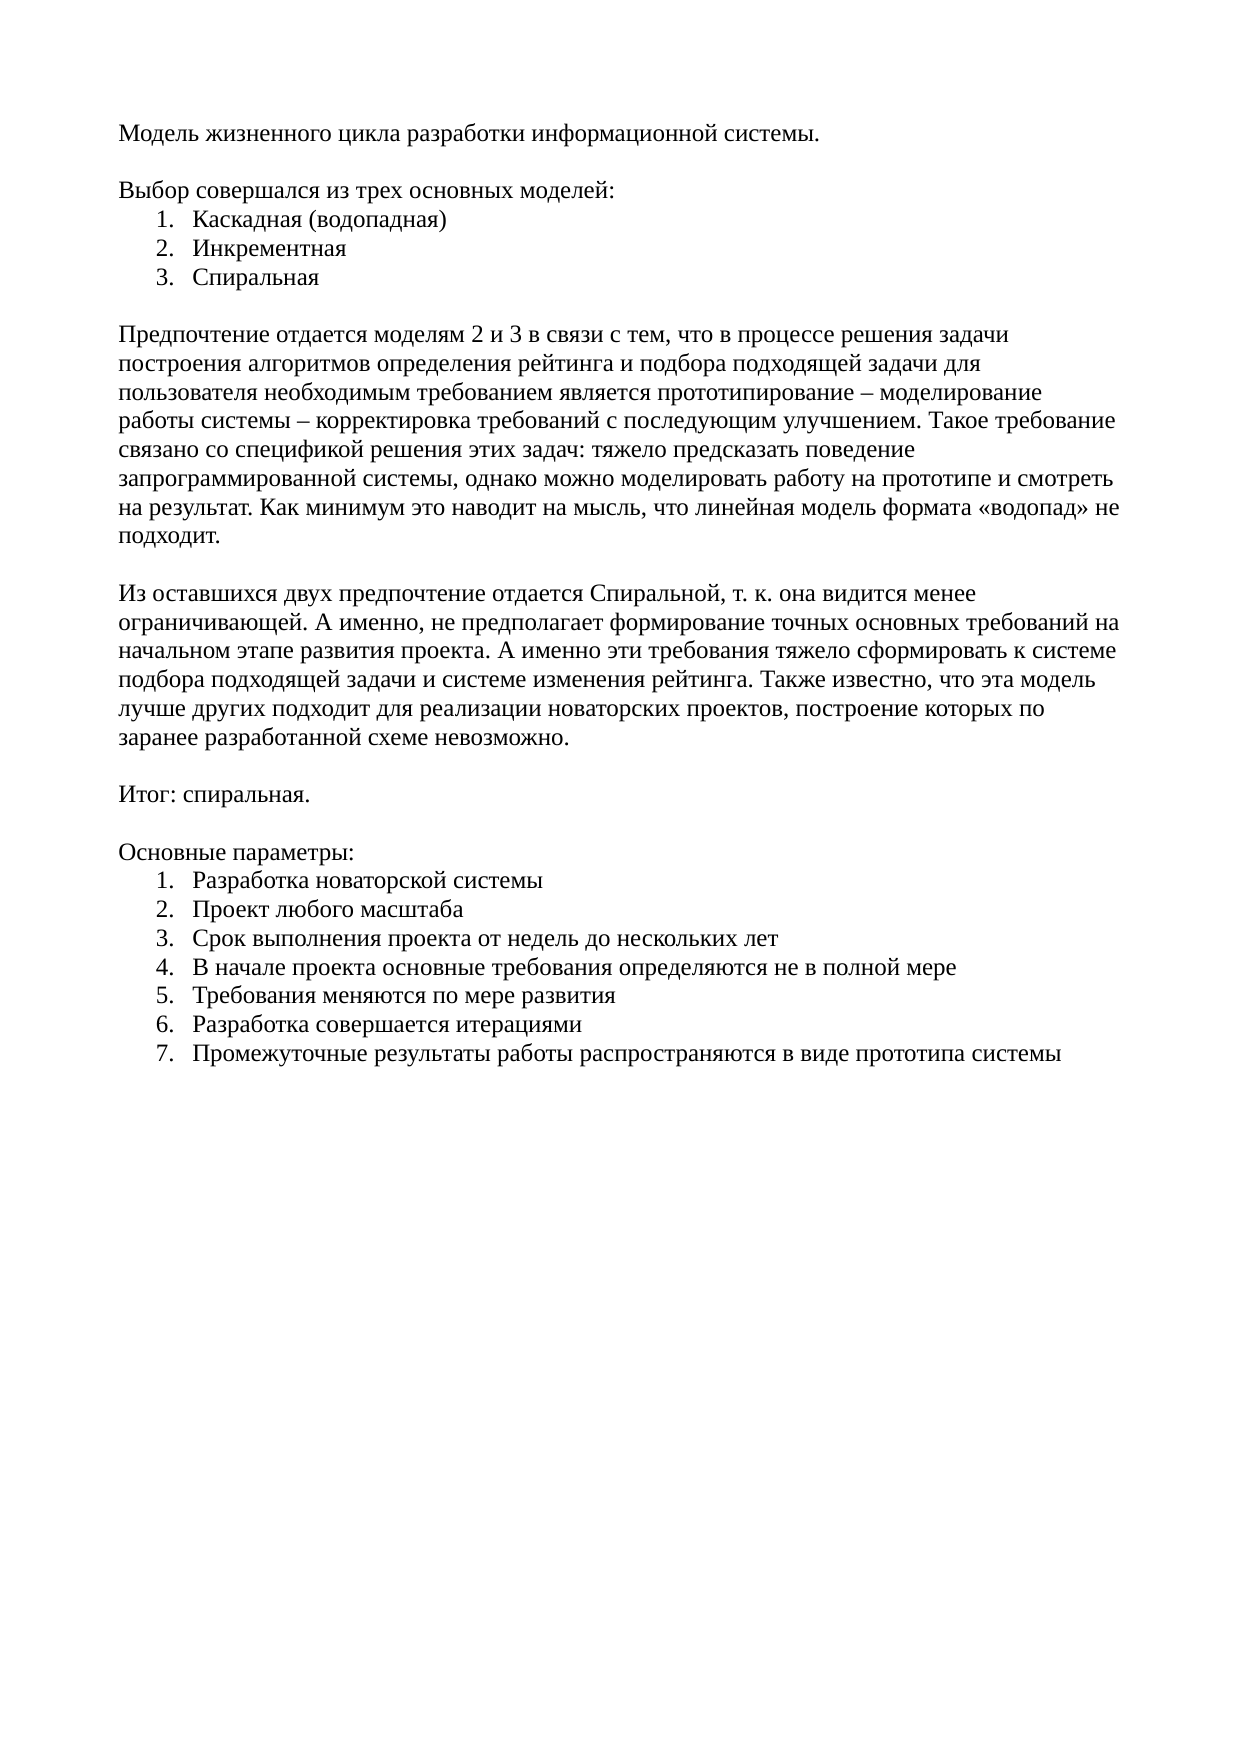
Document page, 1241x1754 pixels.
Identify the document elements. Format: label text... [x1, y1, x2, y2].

list Спиральная [156, 262, 1122, 291]
list Промежуточные результаты работы распространяются в виде прототипа системы [156, 1038, 1122, 1067]
text Основные параметры: [118, 837, 1122, 866]
text Предпочтение отдается моделям 2 и 3 в связи с тем, что в процессе решения задачи построения алгоритмов определения рейтинга и подбора подходящей задачи для пользователя необходимым требованием является прототипирование – моделирование работы системы – корректировка требований с последующим улучшением. Такое требование связано со спецификой решения этих задач: тяжело предсказать поведение запрограммированной системы, однако можно моделировать работу на прототипе и смотреть на результат. Как минимум это наводит на мысль, что линейная модель формата «водопад» не подходит. [118, 319, 1122, 549]
text Из оставшихся двух предпочтение отдается Спиральной, т. к. она видится менее ограничивающей. А именно, не предполагает формирование точных основных требований на начальном этапе развития проекта. А именно эти требования тяжело сформировать к системе подбора подходящей задачи и системе изменения рейтинга. Также известно, что эта модель лучше других подходит для реализации новаторских проектов, построение которых по заранее разработанной схеме невозможно. [118, 578, 1122, 751]
list Инкрементная [156, 233, 1122, 262]
text Выбор совершался из трех основных моделей: [118, 176, 1122, 204]
list Проект любого масштаба [156, 894, 1122, 923]
list В начале проекта основные требования определяются не в полной мере [156, 952, 1122, 981]
list Разработка новаторской системы [156, 866, 1122, 894]
list Каскадная (водопадная) [156, 204, 1122, 233]
text Итог: спиральная. [118, 779, 1122, 808]
list Срок выполнения проекта от недель до нескольких лет [156, 923, 1122, 952]
list Разработка совершается итерациями [156, 1009, 1122, 1038]
list Требования меняются по мере развития [156, 981, 1122, 1009]
text Модель жизненного цикла разработки информационной системы. [118, 118, 1122, 147]
